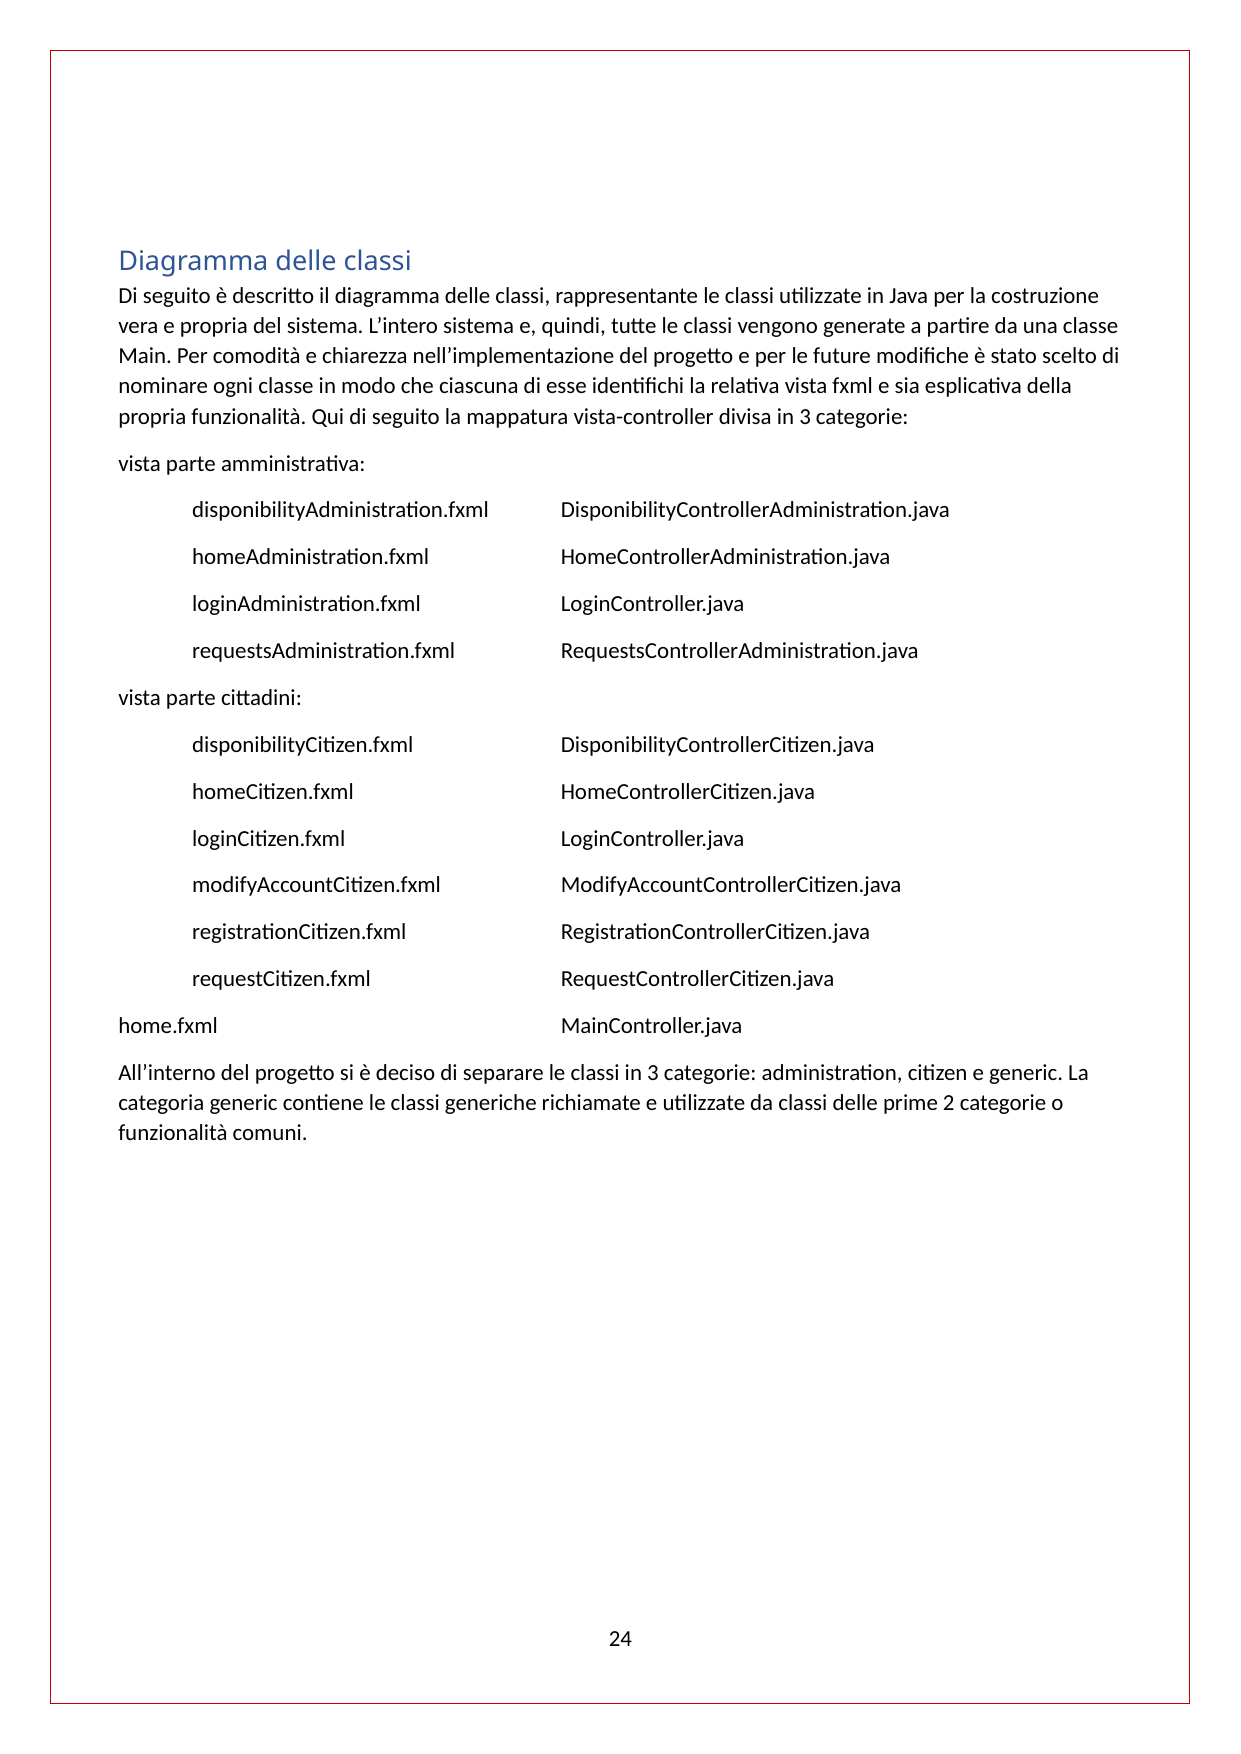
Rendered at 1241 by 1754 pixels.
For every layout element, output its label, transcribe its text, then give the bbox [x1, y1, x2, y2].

text requestsAdministration.fxml RequestsControllerAdministration.java [118, 636, 1122, 664]
text home.fxml MainController.java [118, 1011, 1122, 1039]
text homeAdministration.fxml HomeControllerAdministration.java [118, 542, 1122, 571]
text registrationCitizen.fxml RegistrationControllerCitizen.java [118, 917, 1122, 946]
text modifyAccountCitizen.fxml ModifyAccountControllerCitizen.java [118, 871, 1122, 899]
text homeCitizen.fxml HomeControllerCitizen.java [118, 777, 1122, 805]
text vista parte amministrativa: [118, 449, 1122, 477]
text loginCitizen.fxml LoginController.java [118, 824, 1122, 852]
text disponibilityAdministration.fxml DisponibilityControllerAdministration.java [118, 496, 1122, 524]
text loginAdministration.fxml LoginController.java [118, 589, 1122, 617]
text requestCitizen.fxml RequestControllerCitizen.java [118, 964, 1122, 992]
subtitle Diagramma delle classi [118, 241, 1122, 278]
text vista parte cittadini: [118, 683, 1122, 711]
text Di seguito è descritto il diagramma delle classi, rappresentante le classi utilizzate in Java per la costruzione vera e propria del sistema. L’intero sistema e, quindi, tutte le classi vengono generate a partire da una classe Main. Per comodità e chiarezza nell’implementazione del progetto e per le future modifiche è stato scelto di nominare ogni classe in modo che ciascuna di esse identifichi la relativa vista fxml e sia esplicativa della propria funzionalità. Qui di seguito la mappatura vista-controller divisa in 3 categorie: [118, 281, 1122, 430]
text disponibilityCitizen.fxml DisponibilityControllerCitizen.java [118, 730, 1122, 758]
text All’interno del progetto si è deciso di separare le classi in 3 categorie: administration, citizen e generic. La categoria generic contiene le classi generiche richiamate e utilizzate da classi delle prime 2 categorie o funzionalità comuni. [118, 1058, 1122, 1147]
